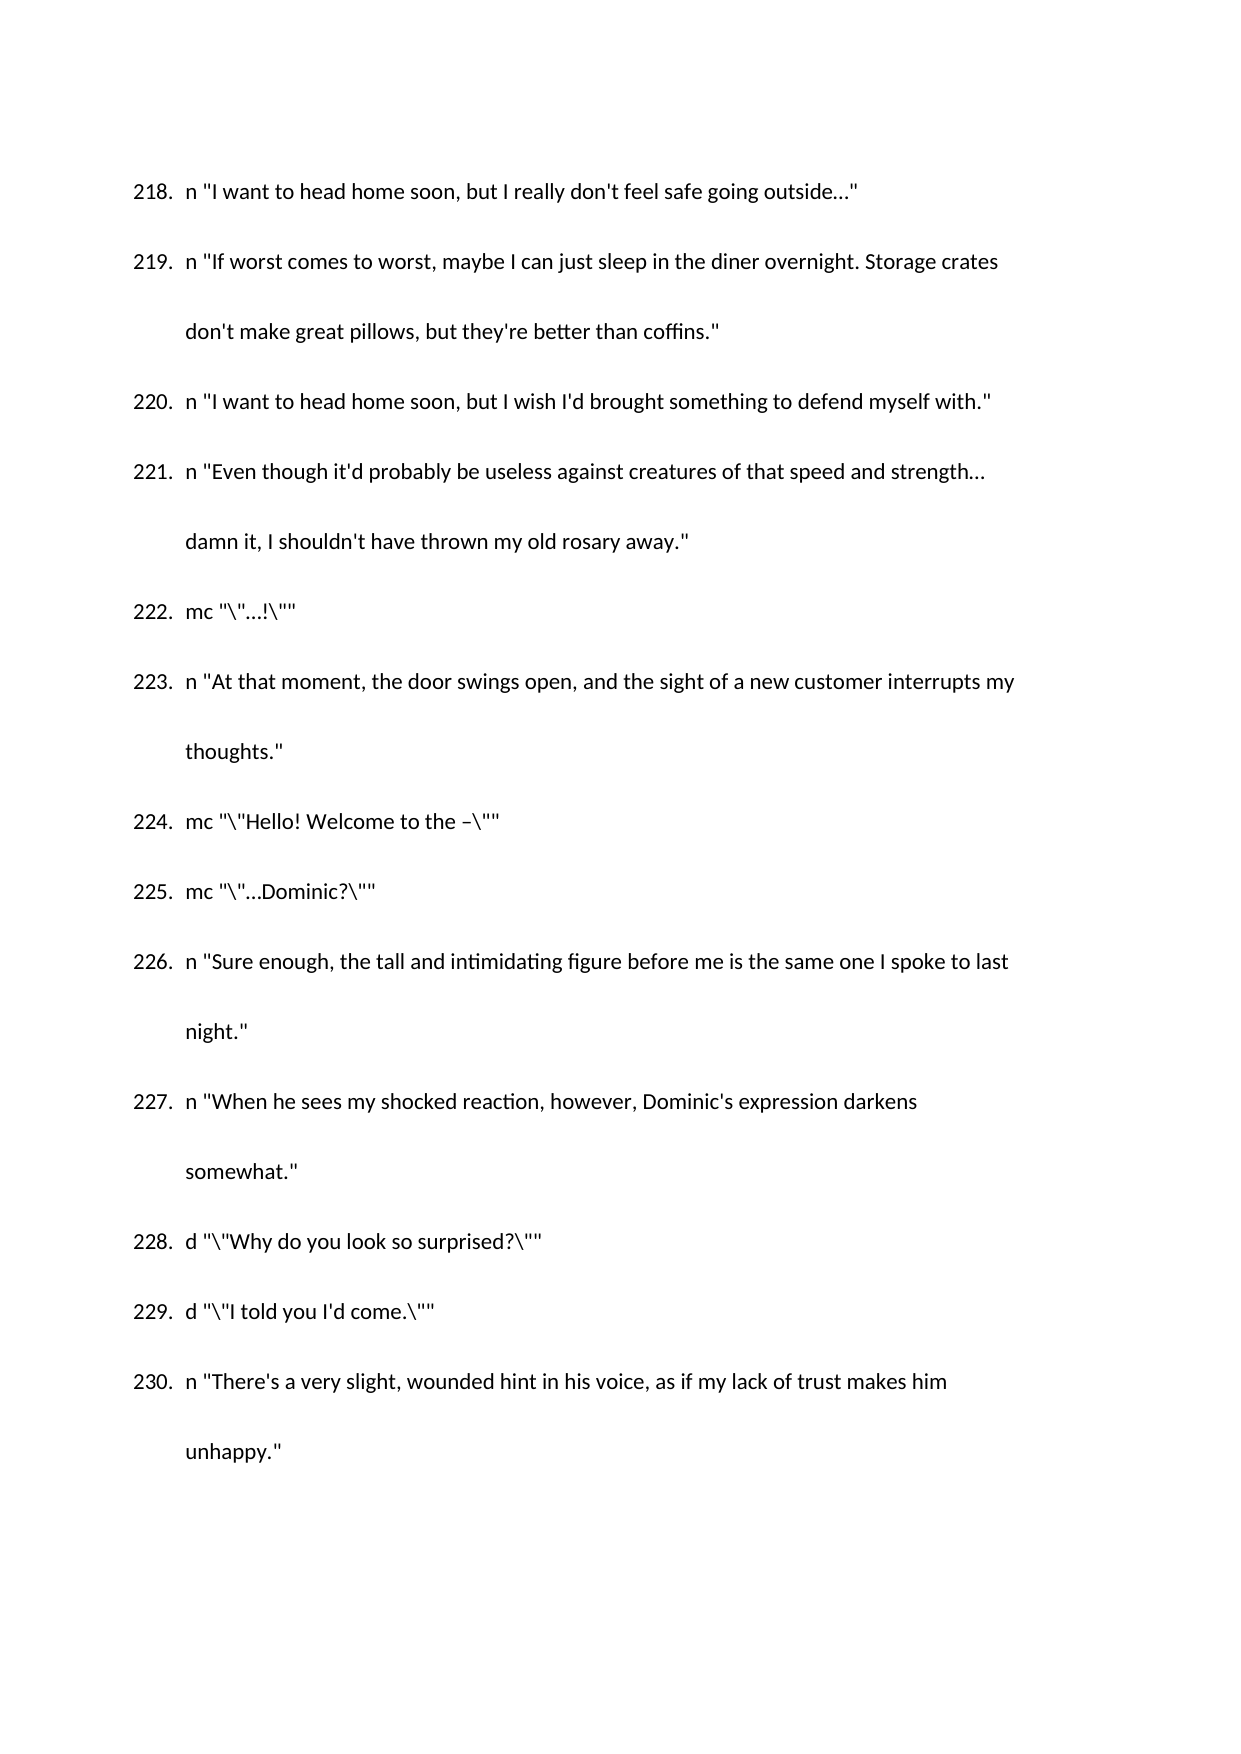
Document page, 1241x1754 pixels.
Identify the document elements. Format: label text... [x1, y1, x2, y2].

text 228. d "\"Why do you look so surprised?\"" [133, 1227, 1033, 1255]
text 225. mc "\"…Dominic?\"" [133, 877, 1033, 905]
text 219. n "If worst comes to worst, maybe I can just sleep in the diner overnight. Storage crates don't make great pillows, but they're better than coffins." [133, 247, 1033, 345]
text 227. n "When he sees my shocked reaction, however, Dominic's expression darkens somewhat." [133, 1087, 1033, 1185]
text 230. n "There's a very slight, wounded hint in his voice, as if my lack of trust makes him unhappy." [133, 1367, 1033, 1465]
text 223. n "At that moment, the door swings open, and the sight of a new customer interrupts my thoughts." [133, 667, 1033, 765]
text 220. n "I want to head home soon, but I wish I'd brought something to defend myself with." [133, 387, 1033, 415]
text 224. mc "\"Hello! Welcome to the –\"" [133, 807, 1033, 835]
text 218. n "I want to head home soon, but I really don't feel safe going outside…" [133, 177, 1033, 205]
text 222. mc "\"…!\"" [133, 597, 1033, 625]
text 221. n "Even though it'd probably be useless against creatures of that speed and strength… damn it, I shouldn't have thrown my old rosary away." [133, 457, 1033, 555]
text 229. d "\"I told you I'd come.\"" [133, 1297, 1033, 1325]
text 226. n "Sure enough, the tall and intimidating figure before me is the same one I spoke to last night." [133, 947, 1033, 1045]
